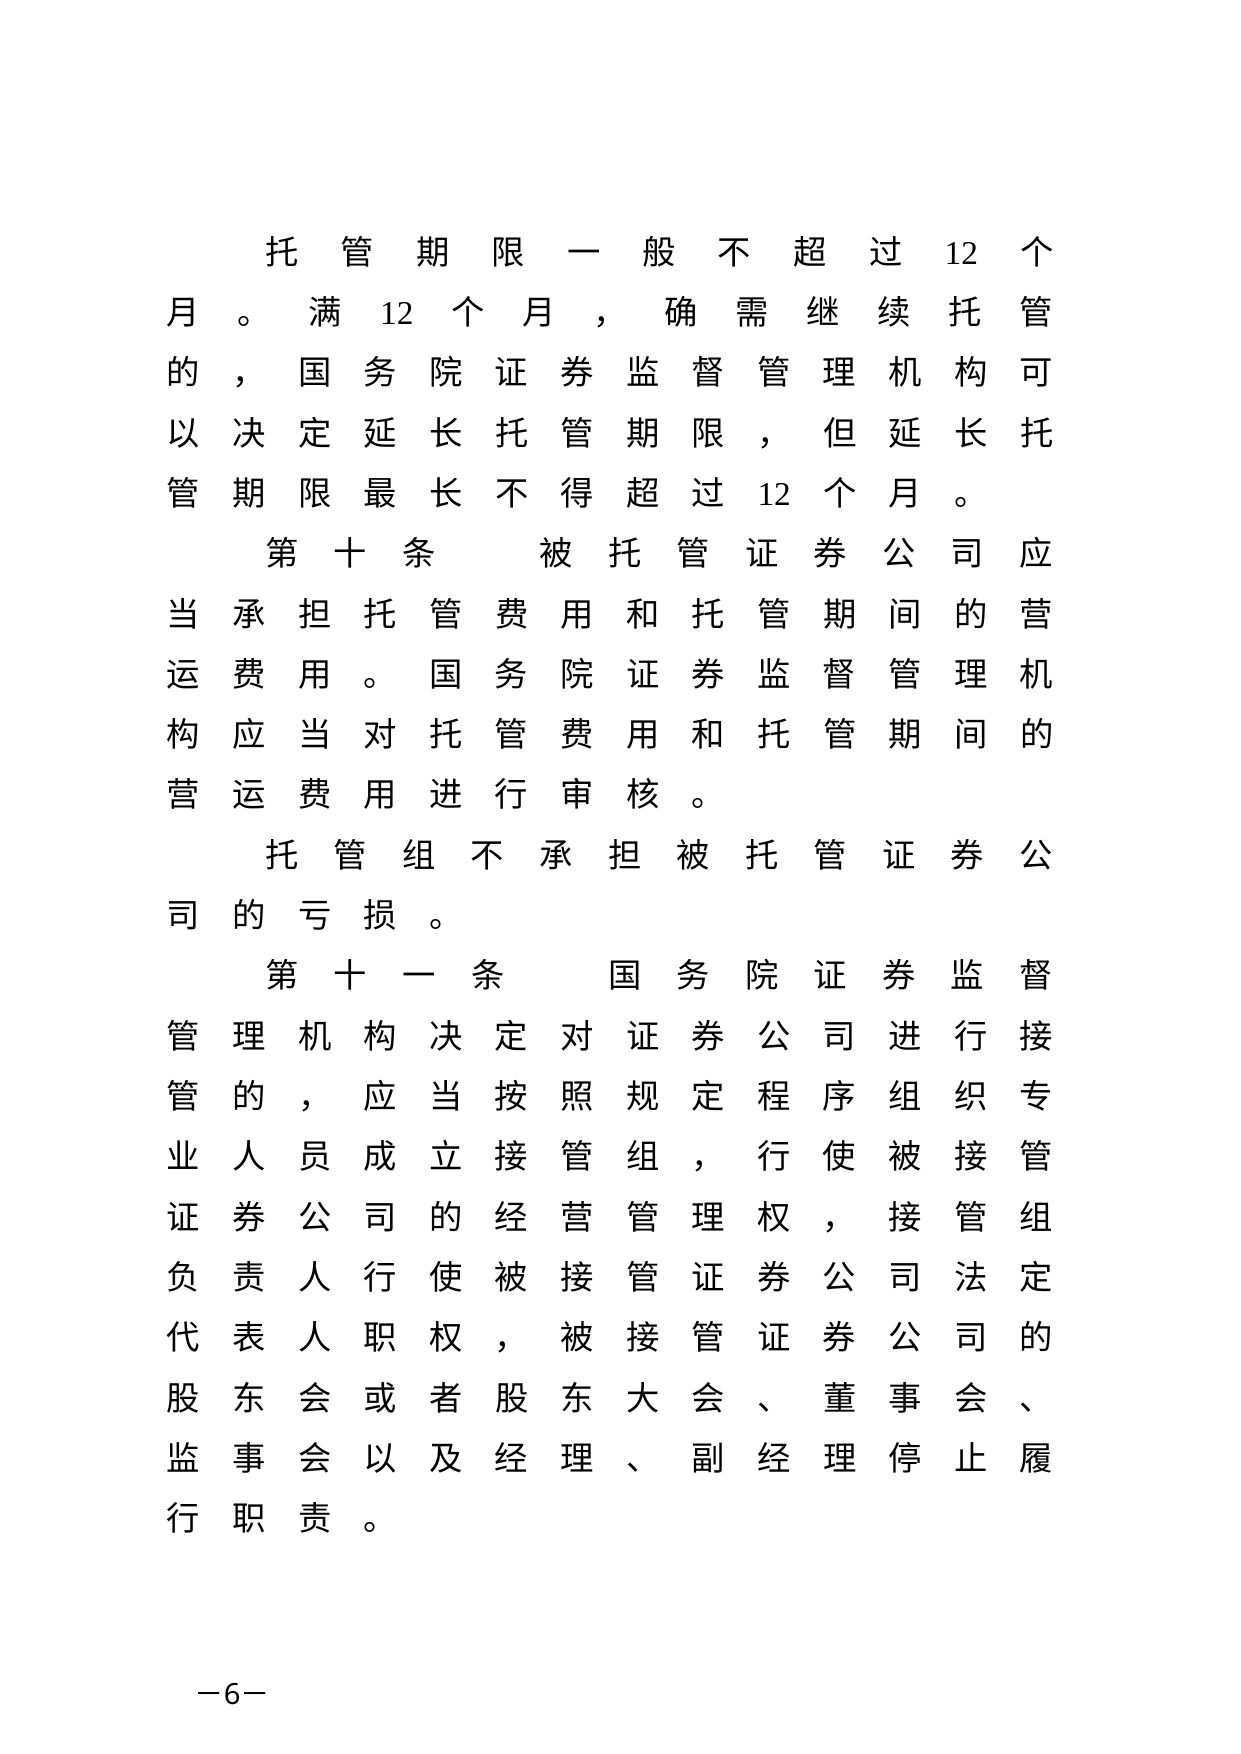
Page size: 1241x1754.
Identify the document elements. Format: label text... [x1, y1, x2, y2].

text 托管组不承担被托管证券公司的亏损。 [167, 822, 1085, 943]
text 第十一条 国务院证券监督管理机构决定对证券公司进行接管的，应当按照规定程序组织专业人员成立接管组，行使被接管证券公司的经营管理权，接管组负责人行使被接管证券公司法定代表人职权，被接管证券公司的股东会或者股东大会、董事会、监事会以及经理、副经理停止履行职责。 [167, 943, 1085, 1546]
text 托管期限一般不超过12个月。满12个月，确需继续托管的，国务院证券监督管理机构可以决定延长托管期限，但延长托管期限最长不得超过12个月。 [167, 219, 1085, 521]
text 第十条 被托管证券公司应当承担托管费用和托管期间的营运费用。国务院证券监督管理机构应当对托管费用和托管期间的营运费用进行审核。 [167, 521, 1085, 822]
